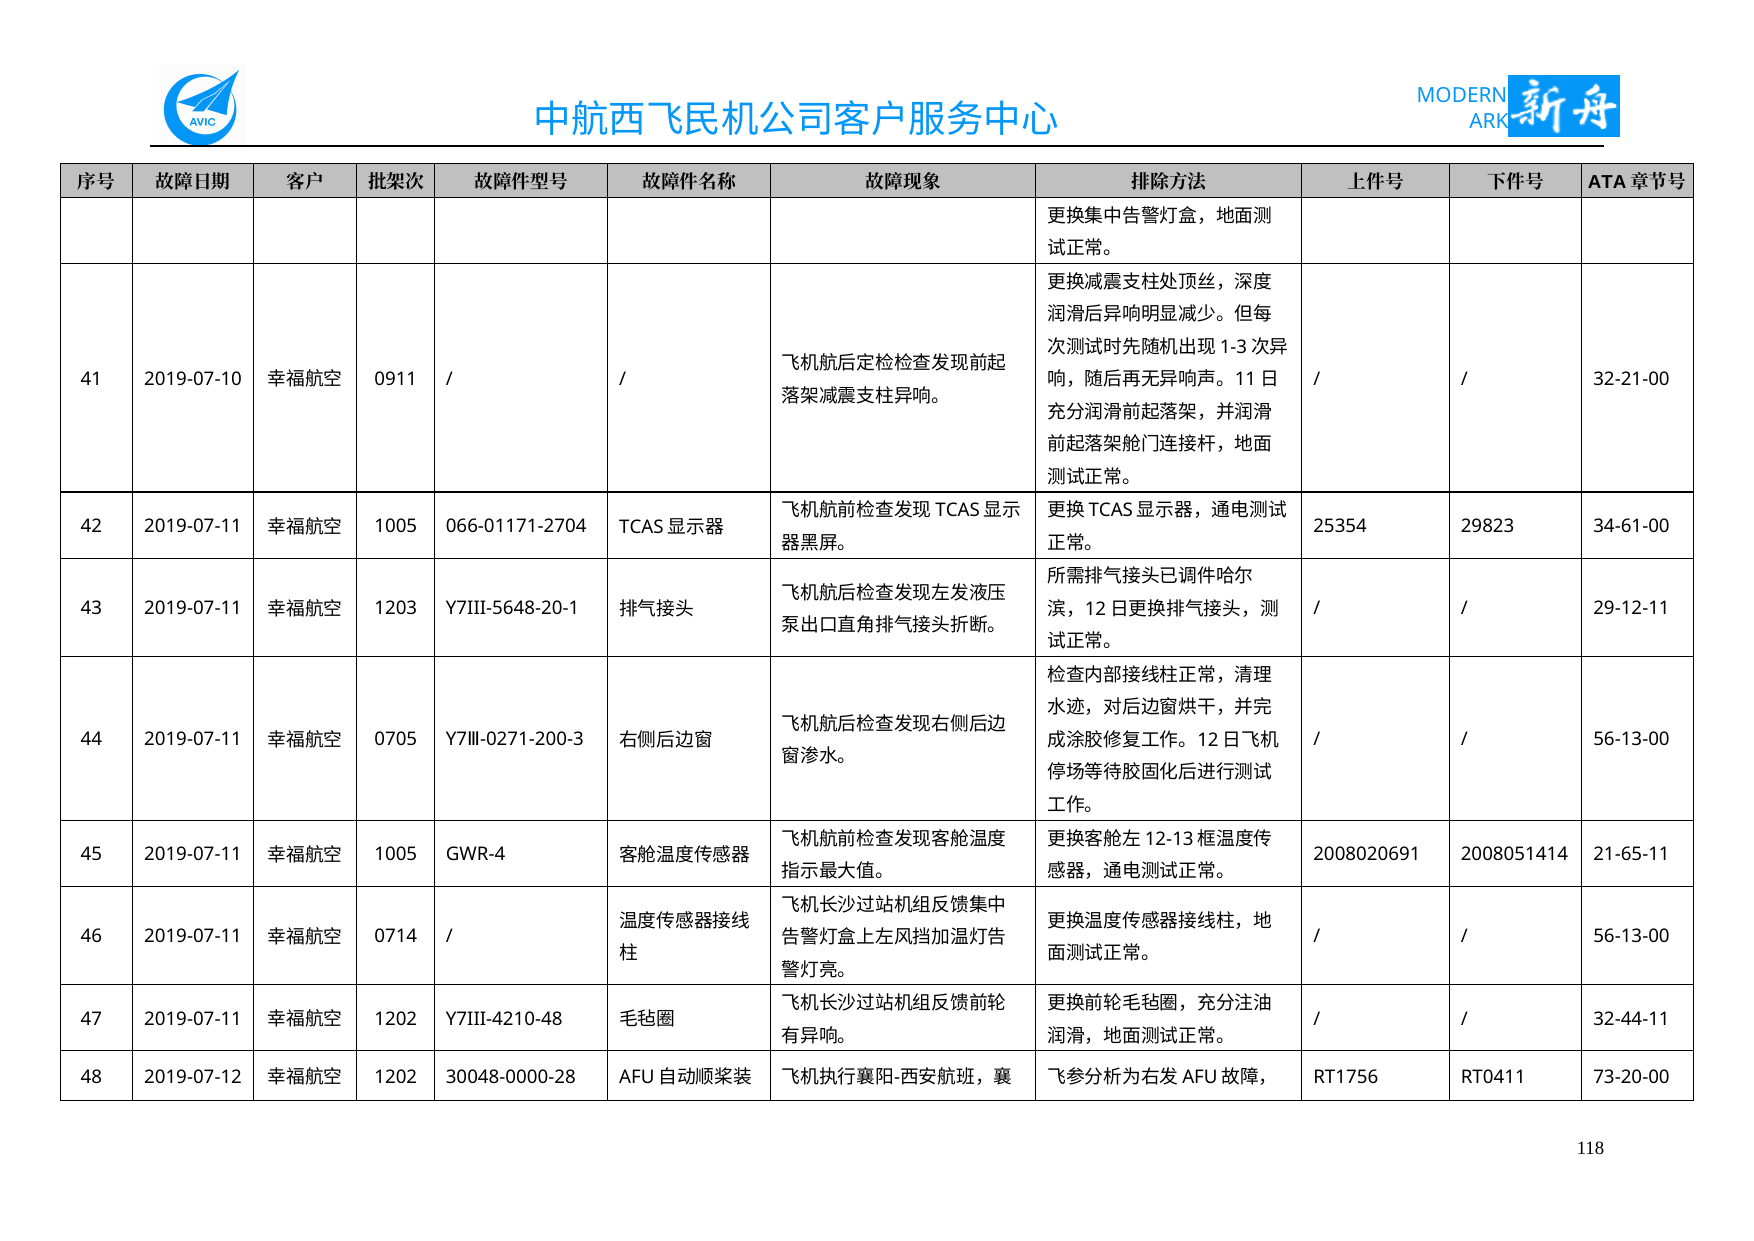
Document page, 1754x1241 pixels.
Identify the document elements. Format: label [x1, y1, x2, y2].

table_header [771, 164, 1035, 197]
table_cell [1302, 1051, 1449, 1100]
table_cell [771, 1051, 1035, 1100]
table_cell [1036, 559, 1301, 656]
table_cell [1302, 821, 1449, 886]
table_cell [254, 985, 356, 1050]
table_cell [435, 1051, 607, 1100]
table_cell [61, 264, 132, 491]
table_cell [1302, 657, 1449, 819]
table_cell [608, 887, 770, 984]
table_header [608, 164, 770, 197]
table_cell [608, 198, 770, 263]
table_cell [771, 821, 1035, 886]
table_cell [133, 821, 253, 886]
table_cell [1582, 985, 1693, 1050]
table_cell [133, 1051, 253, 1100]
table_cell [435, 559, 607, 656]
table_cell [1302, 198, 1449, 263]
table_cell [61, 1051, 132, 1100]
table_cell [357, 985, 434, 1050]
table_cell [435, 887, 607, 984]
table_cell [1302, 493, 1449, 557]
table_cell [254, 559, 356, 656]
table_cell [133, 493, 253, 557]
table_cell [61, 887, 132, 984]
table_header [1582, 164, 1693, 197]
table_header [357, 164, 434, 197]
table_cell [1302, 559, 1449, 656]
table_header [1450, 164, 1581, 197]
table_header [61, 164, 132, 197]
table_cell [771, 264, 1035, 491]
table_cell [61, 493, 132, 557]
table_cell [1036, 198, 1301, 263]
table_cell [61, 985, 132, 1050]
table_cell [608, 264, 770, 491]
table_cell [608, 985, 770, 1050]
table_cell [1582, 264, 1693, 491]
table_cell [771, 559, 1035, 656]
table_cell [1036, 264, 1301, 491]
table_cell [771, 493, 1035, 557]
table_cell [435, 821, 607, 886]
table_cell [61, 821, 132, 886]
picture [1508, 75, 1620, 137]
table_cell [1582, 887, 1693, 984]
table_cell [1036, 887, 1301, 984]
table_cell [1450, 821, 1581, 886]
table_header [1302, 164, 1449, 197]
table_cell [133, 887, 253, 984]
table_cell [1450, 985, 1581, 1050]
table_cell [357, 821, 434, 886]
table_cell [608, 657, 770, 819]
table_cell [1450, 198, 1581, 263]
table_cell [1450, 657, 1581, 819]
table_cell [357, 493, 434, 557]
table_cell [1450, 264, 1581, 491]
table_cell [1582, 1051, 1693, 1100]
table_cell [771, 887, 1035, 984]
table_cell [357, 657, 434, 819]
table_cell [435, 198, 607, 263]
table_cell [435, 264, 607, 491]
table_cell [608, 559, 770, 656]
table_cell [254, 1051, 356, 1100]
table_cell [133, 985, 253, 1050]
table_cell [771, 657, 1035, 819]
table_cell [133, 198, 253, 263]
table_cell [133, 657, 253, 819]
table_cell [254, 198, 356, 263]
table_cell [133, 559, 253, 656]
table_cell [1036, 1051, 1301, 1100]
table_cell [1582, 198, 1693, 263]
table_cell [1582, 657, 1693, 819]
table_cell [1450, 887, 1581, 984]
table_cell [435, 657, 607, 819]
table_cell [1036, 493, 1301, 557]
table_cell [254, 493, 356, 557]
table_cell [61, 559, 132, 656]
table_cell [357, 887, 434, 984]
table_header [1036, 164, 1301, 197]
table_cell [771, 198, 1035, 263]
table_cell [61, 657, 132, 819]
picture [158, 64, 247, 145]
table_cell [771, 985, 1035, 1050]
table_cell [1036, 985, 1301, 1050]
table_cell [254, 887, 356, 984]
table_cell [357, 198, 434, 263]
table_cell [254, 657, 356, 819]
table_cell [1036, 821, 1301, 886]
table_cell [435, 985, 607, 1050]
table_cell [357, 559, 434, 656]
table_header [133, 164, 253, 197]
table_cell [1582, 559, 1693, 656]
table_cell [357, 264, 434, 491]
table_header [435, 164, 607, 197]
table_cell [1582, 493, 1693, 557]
picture [158, 147, 247, 151]
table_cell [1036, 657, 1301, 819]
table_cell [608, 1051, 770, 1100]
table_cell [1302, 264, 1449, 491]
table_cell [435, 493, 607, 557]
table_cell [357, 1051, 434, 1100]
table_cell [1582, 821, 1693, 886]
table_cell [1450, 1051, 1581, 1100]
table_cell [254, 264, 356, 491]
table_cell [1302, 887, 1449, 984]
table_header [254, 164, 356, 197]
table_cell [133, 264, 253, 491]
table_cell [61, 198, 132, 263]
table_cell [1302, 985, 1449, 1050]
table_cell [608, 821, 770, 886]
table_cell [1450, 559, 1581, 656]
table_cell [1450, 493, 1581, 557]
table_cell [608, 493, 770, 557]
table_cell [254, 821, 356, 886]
